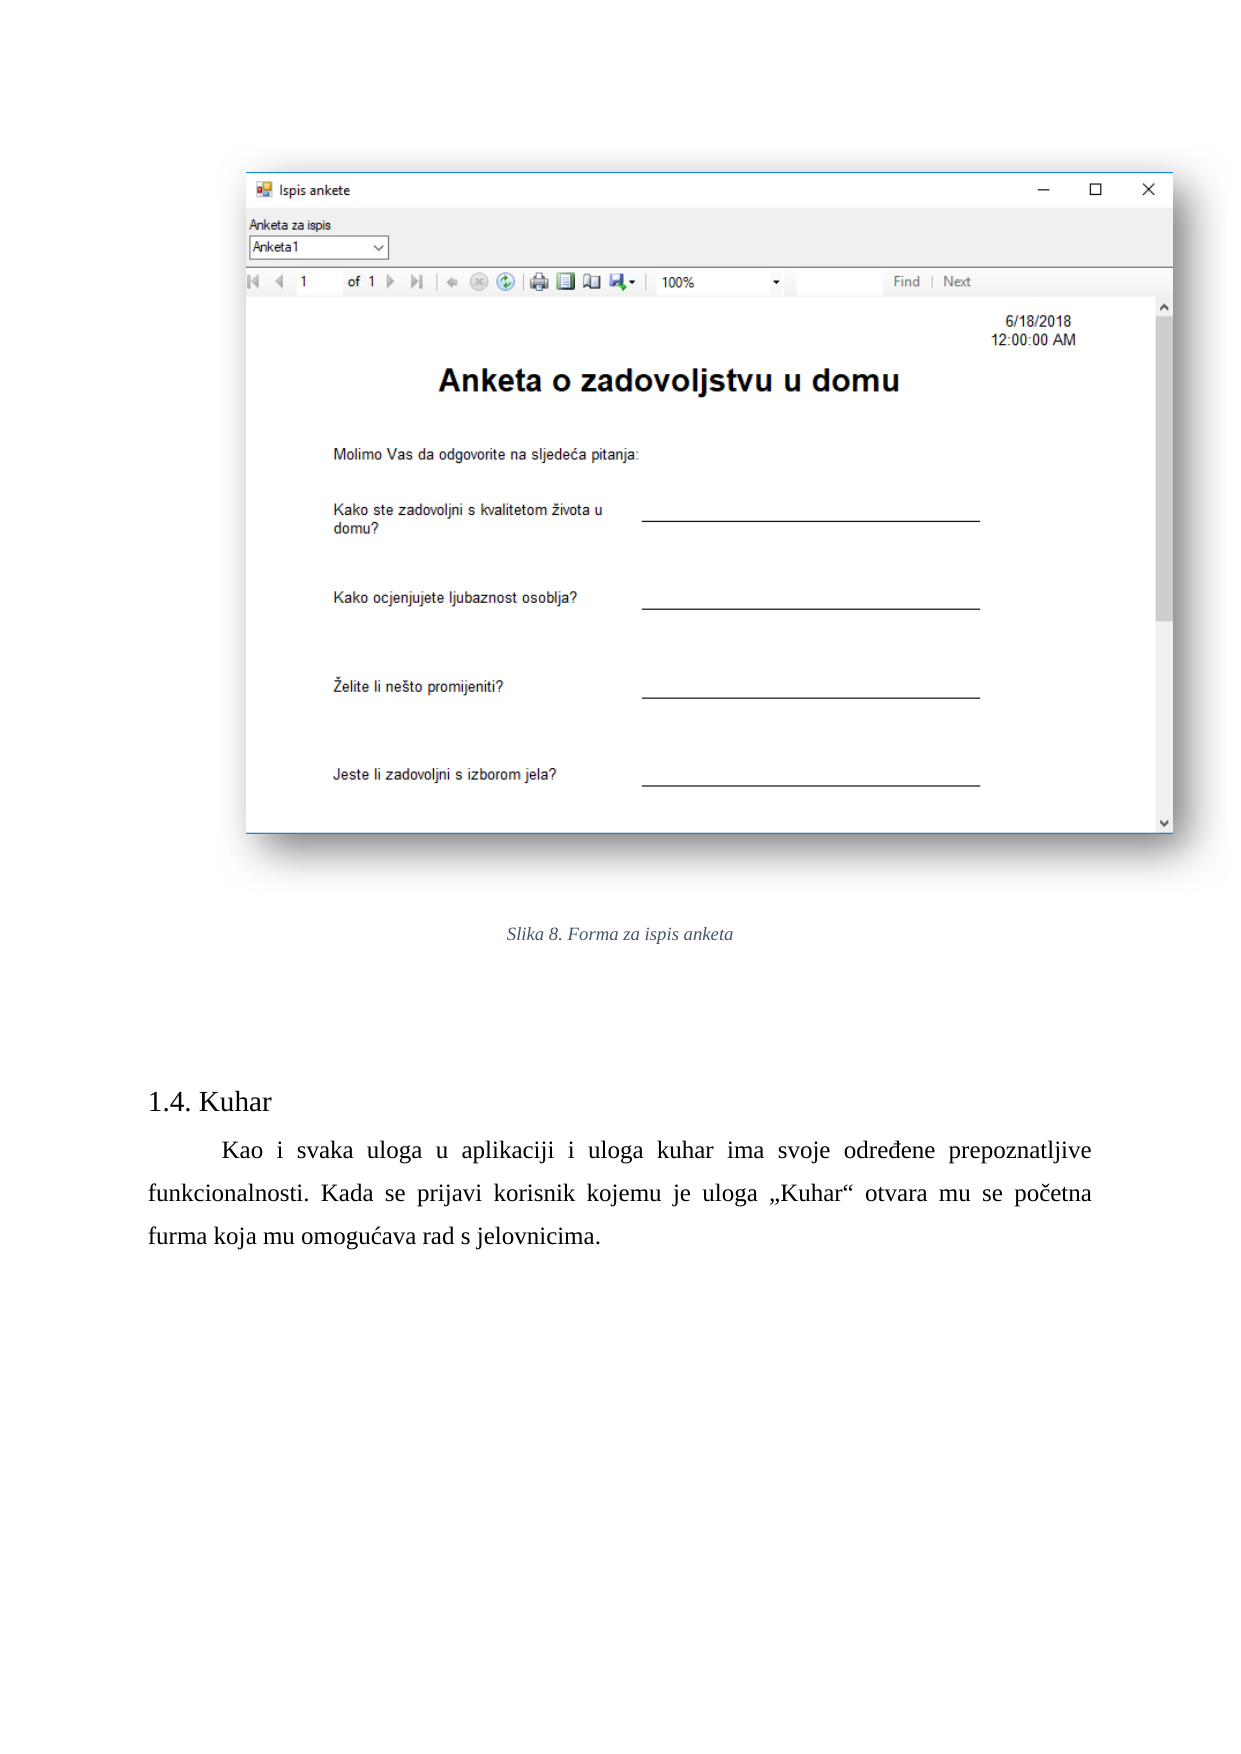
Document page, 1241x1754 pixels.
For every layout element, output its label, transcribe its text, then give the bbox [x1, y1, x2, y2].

text Slika 8. Forma za ispis anketa [148, 922, 1093, 944]
subtitle 1.4. Kuhar [148, 1084, 1093, 1118]
picture [246, 172, 1173, 834]
text Kao i svaka uloga u aplikaciji i uloga kuhar ima svoje određene prepoznatljive funkcionalnosti. Kada se prijavi korisnik kojemu je uloga „Kuhar“ otvara mu se početna furma koja mu omogućava rad s jelovnicima. [148, 1135, 1093, 1250]
